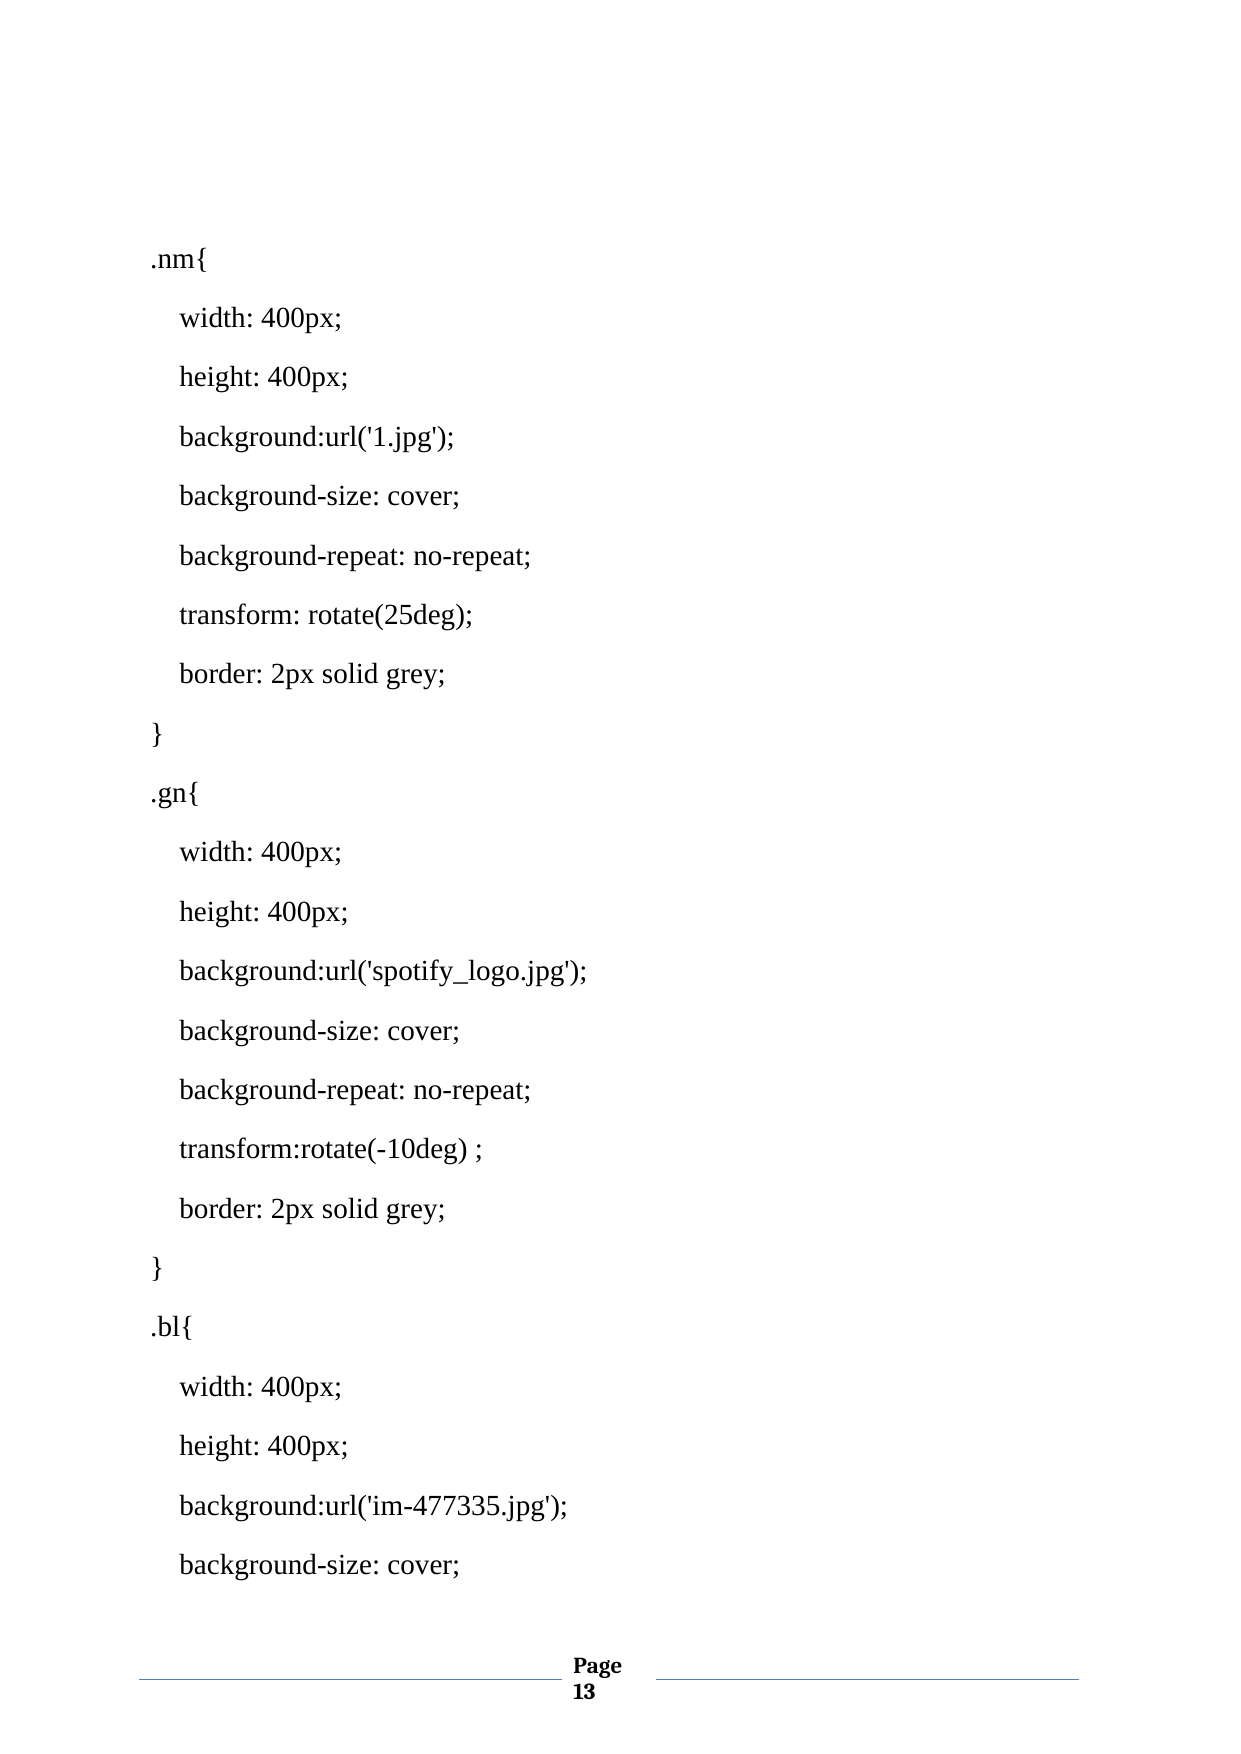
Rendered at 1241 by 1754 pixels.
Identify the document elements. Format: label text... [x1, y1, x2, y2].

text background-repeat: no-repeat; [150, 1072, 1090, 1106]
text height: 400px; [150, 359, 1090, 393]
text transform:rotate(-10deg) ; [150, 1131, 1090, 1165]
text background-repeat: no-repeat; [150, 538, 1090, 571]
text background:url('spotify_logo.jpg'); [150, 953, 1090, 987]
text height: 400px; [150, 1428, 1090, 1462]
text background:url('1.jpg'); [150, 419, 1090, 452]
text width: 400px; [150, 834, 1090, 868]
text transform: rotate(25deg); [150, 597, 1090, 631]
text height: 400px; [150, 894, 1090, 927]
text width: 400px; [150, 1369, 1090, 1402]
text background-size: cover; [150, 1547, 1090, 1581]
text border: 2px solid grey; [150, 656, 1090, 690]
text } [150, 716, 1090, 749]
text .bl{ [150, 1309, 1090, 1343]
text background:url('im-477335.jpg'); [150, 1488, 1090, 1521]
text background-size: cover; [150, 478, 1090, 512]
text } [150, 1250, 1090, 1284]
text width: 400px; [150, 300, 1090, 334]
text border: 2px solid grey; [150, 1191, 1090, 1224]
text background-size: cover; [150, 1013, 1090, 1046]
text .nm{ [150, 241, 1090, 274]
text .gn{ [150, 775, 1090, 809]
